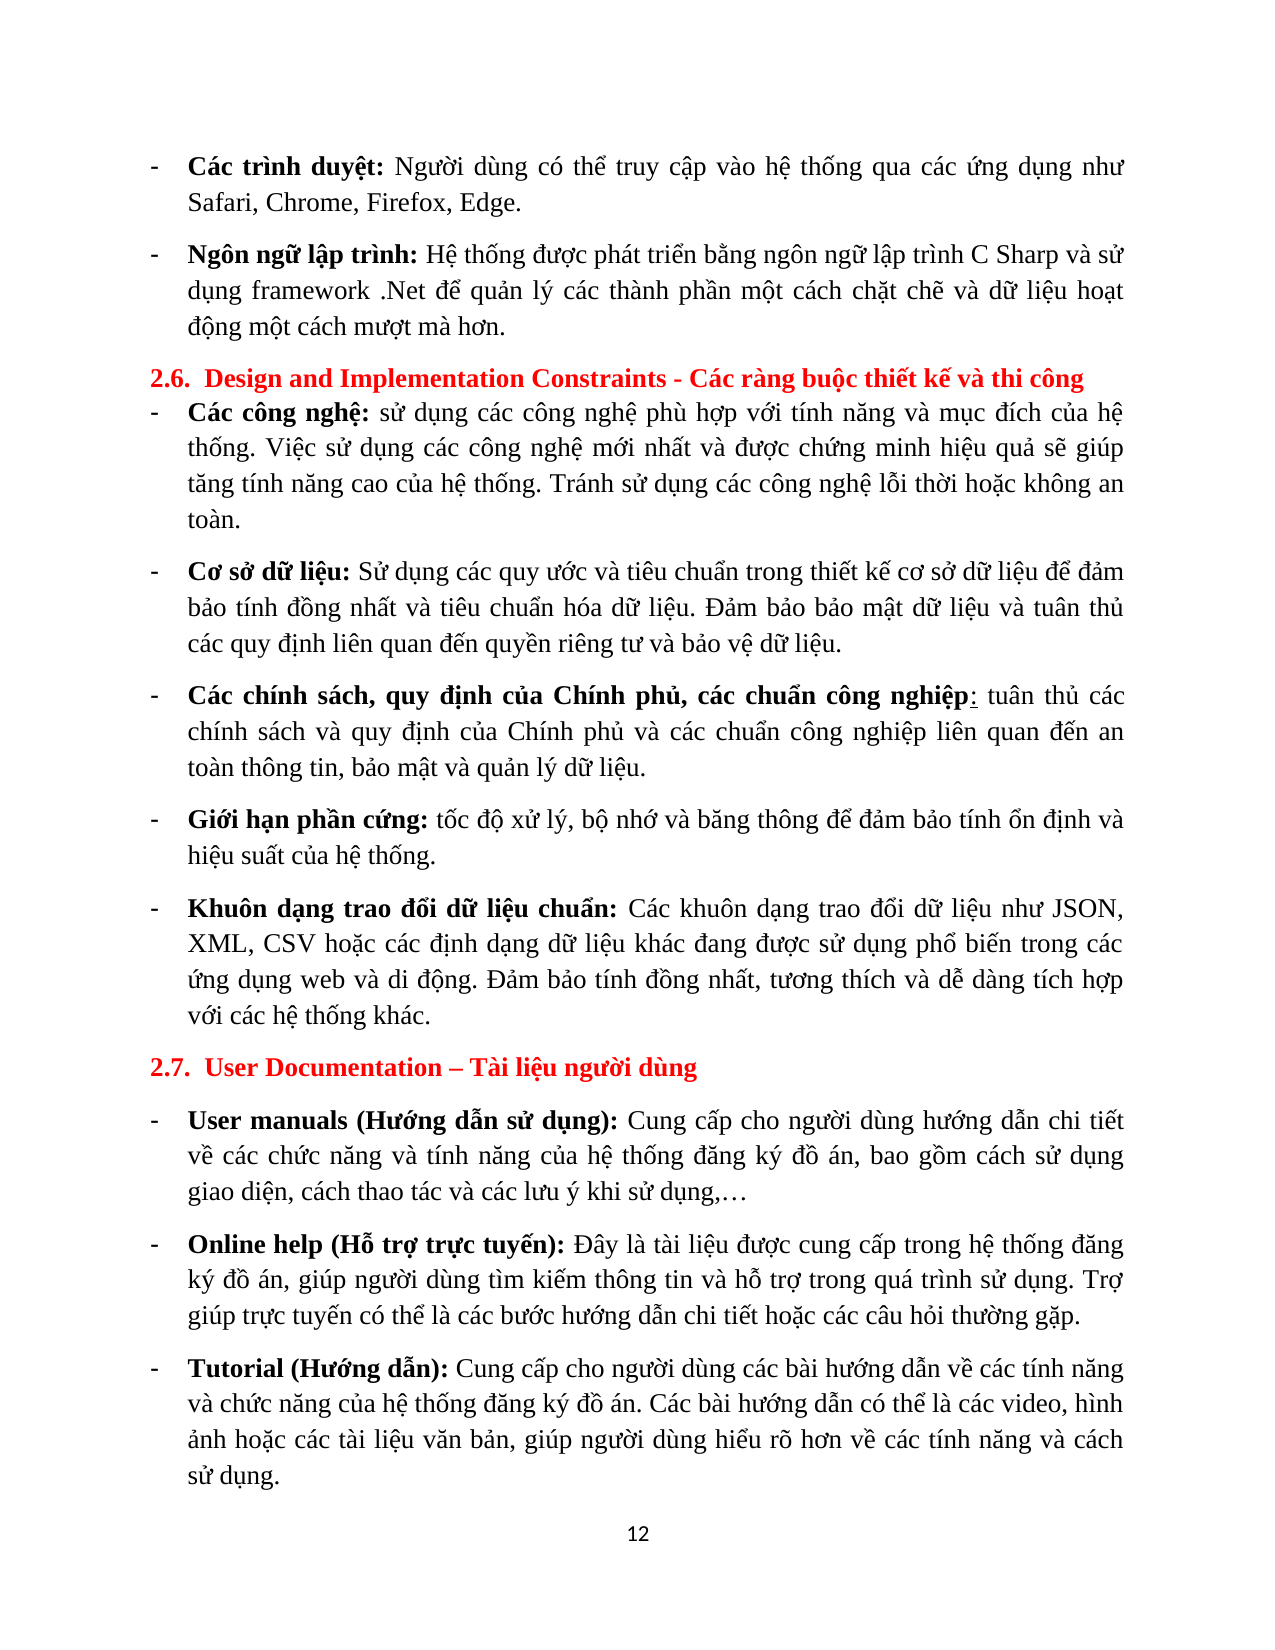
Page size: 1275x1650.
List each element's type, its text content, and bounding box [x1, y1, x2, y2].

list Tutorial (Hướng dẫn): Cung cấp cho người dùng các bài hướng dẫn về các tính năng và chức năng của hệ thống đăng ký đồ án. Các bài hướng dẫn có thể là các video, hình ảnh hoặc các tài liệu văn bản, giúp người dùng hiểu rõ hơn về các tính năng và cách sử dụng. [150, 1352, 1125, 1490]
list Các trình duyệt: Người dùng có thể truy cập vào hệ thống qua các ứng dụng như Safari, Chrome, Firefox, Edge. [150, 150, 1125, 217]
list Cơ sở dữ liệu: Sử dụng các quy ước và tiêu chuẩn trong thiết kế cơ sở dữ liệu để đảm bảo tính đồng nhất và tiêu chuẩn hóa dữ liệu. Đảm bảo bảo mật dữ liệu và tuân thủ các quy định liên quan đến quyền riêng tư và bảo vệ dữ liệu. [150, 555, 1125, 658]
list Các chính sách, quy định của Chính phủ, các chuẩn công nghiệp: tuân thủ các chính sách và quy định của Chính phủ và các chuẩn công nghiệp liên quan đến an toàn thông tin, bảo mật và quản lý dữ liệu. [150, 679, 1125, 782]
list User manuals (Hướng dẫn sử dụng): Cung cấp cho người dùng hướng dẫn chi tiết về các chức năng và tính năng của hệ thống đăng ký đồ án, bao gồm cách sử dụng giao diện, cách thao tác và các lưu ý khi sử dụng,… [150, 1104, 1125, 1206]
list Online help (Hỗ trợ trực tuyến): Đây là tài liệu được cung cấp trong hệ thống đăng ký đồ án, giúp người dùng tìm kiếm thông tin và hỗ trợ trong quá trình sử dụng. Trợ giúp trực tuyến có thể là các bước hướng dẫn chi tiết hoặc các câu hỏi thường gặp. [150, 1228, 1125, 1330]
list Giới hạn phần cứng: tốc độ xử lý, bộ nhớ và băng thông để đảm bảo tính ổn định và hiệu suất của hệ thống. [150, 803, 1125, 870]
text 2.7. User Documentation – Tài liệu người dùng [150, 1051, 1125, 1082]
subtitle 2.6. Design and Implementation Constraints - Các ràng buộc thiết kế và thi công [150, 362, 1125, 393]
list Khuôn dạng trao đổi dữ liệu chuẩn: Các khuôn dạng trao đổi dữ liệu như JSON, XML, CSV hoặc các định dạng dữ liệu khác đang được sử dụng phổ biến trong các ứng dụng web và di động. Đảm bảo tính đồng nhất, tương thích và dễ dàng tích hợp với các hệ thống khác. [150, 892, 1125, 1030]
list Ngôn ngữ lập trình: Hệ thống được phát triển bằng ngôn ngữ lập trình C Sharp và sử dụng framework .Net để quản lý các thành phần một cách chặt chẽ và dữ liệu hoạt động một cách mượt mà hơn. [150, 238, 1125, 341]
list Các công nghệ: sử dụng các công nghệ phù hợp với tính năng và mục đích của hệ thống. Việc sử dụng các công nghệ mới nhất và được chứng minh hiệu quả sẽ giúp tăng tính năng cao của hệ thống. Tránh sử dụng các công nghệ lỗi thời hoặc không an toàn. [150, 396, 1125, 534]
